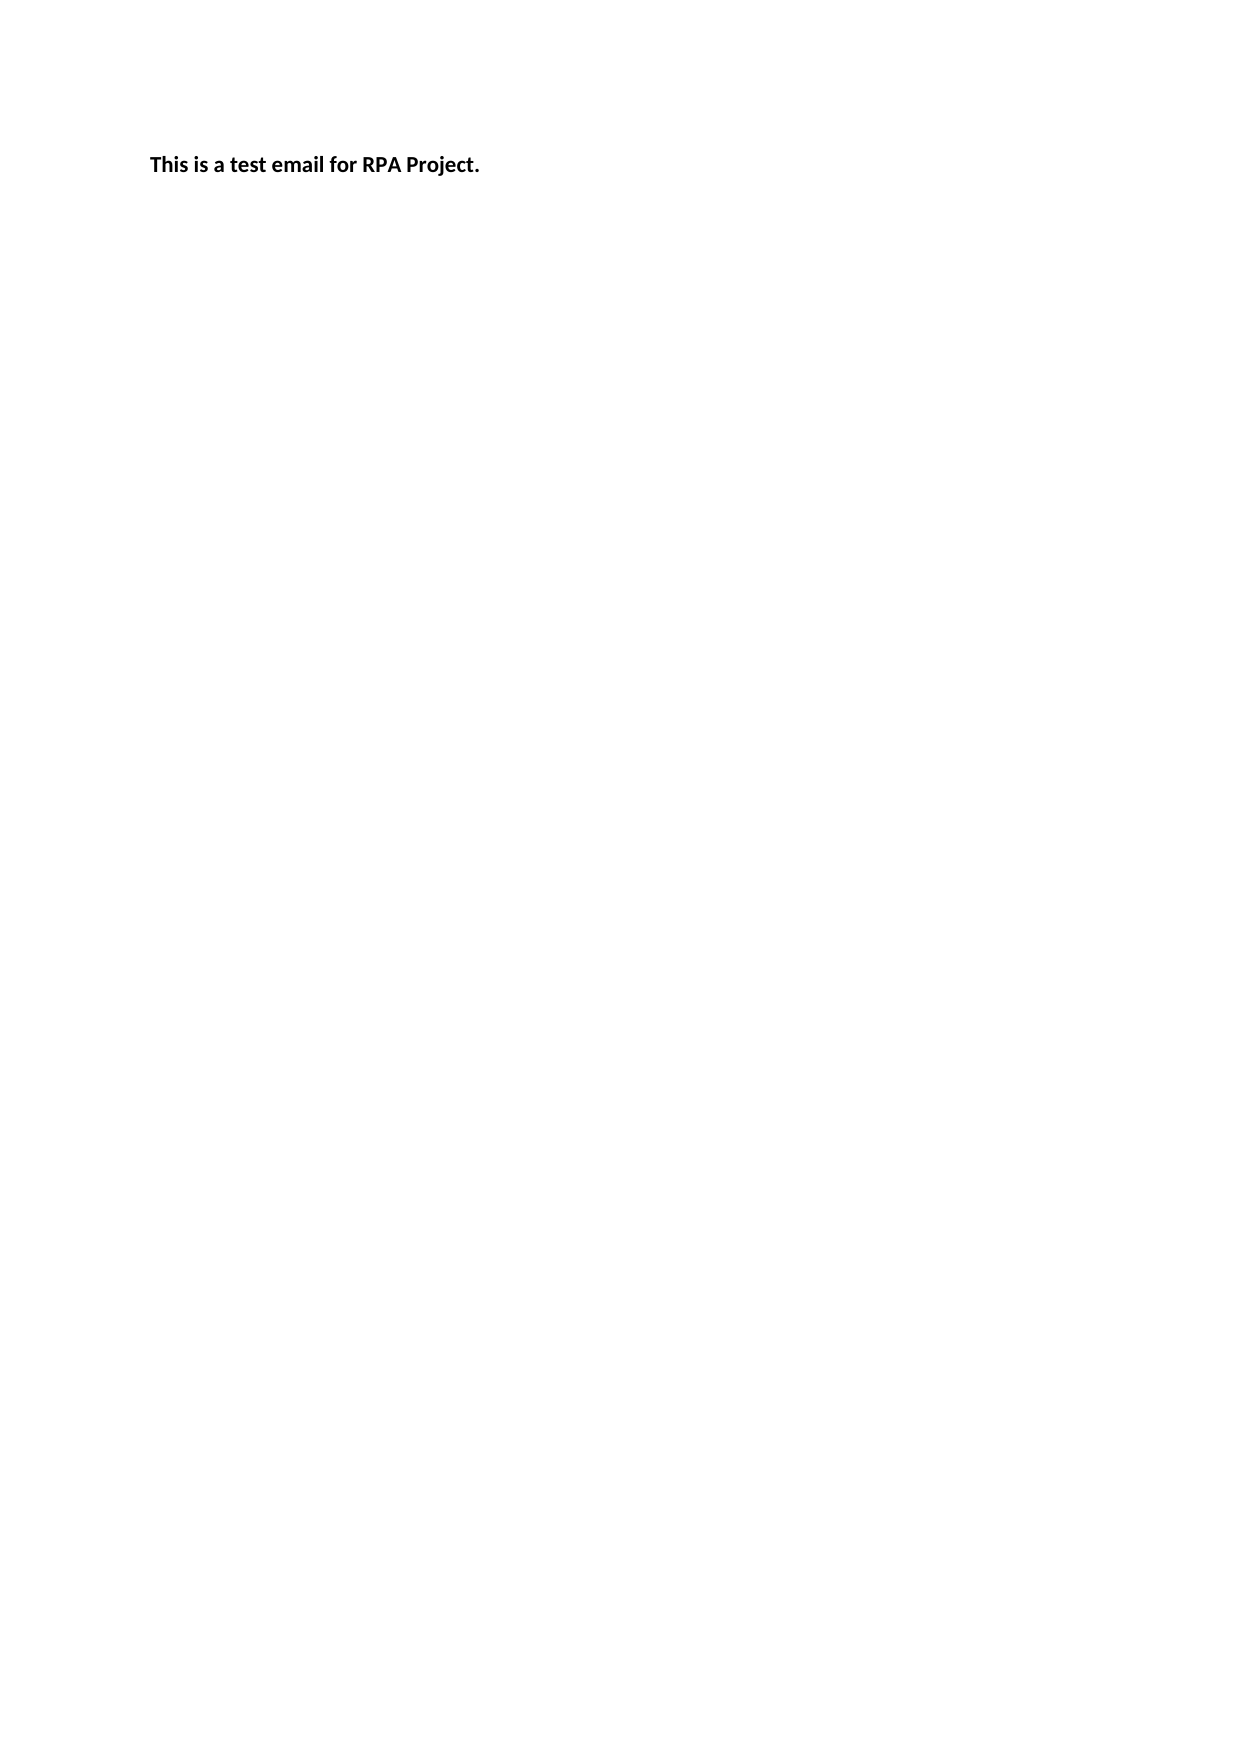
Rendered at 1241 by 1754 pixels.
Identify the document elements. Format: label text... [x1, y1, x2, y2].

text This is a test email for RPA Project. [150, 150, 1090, 178]
